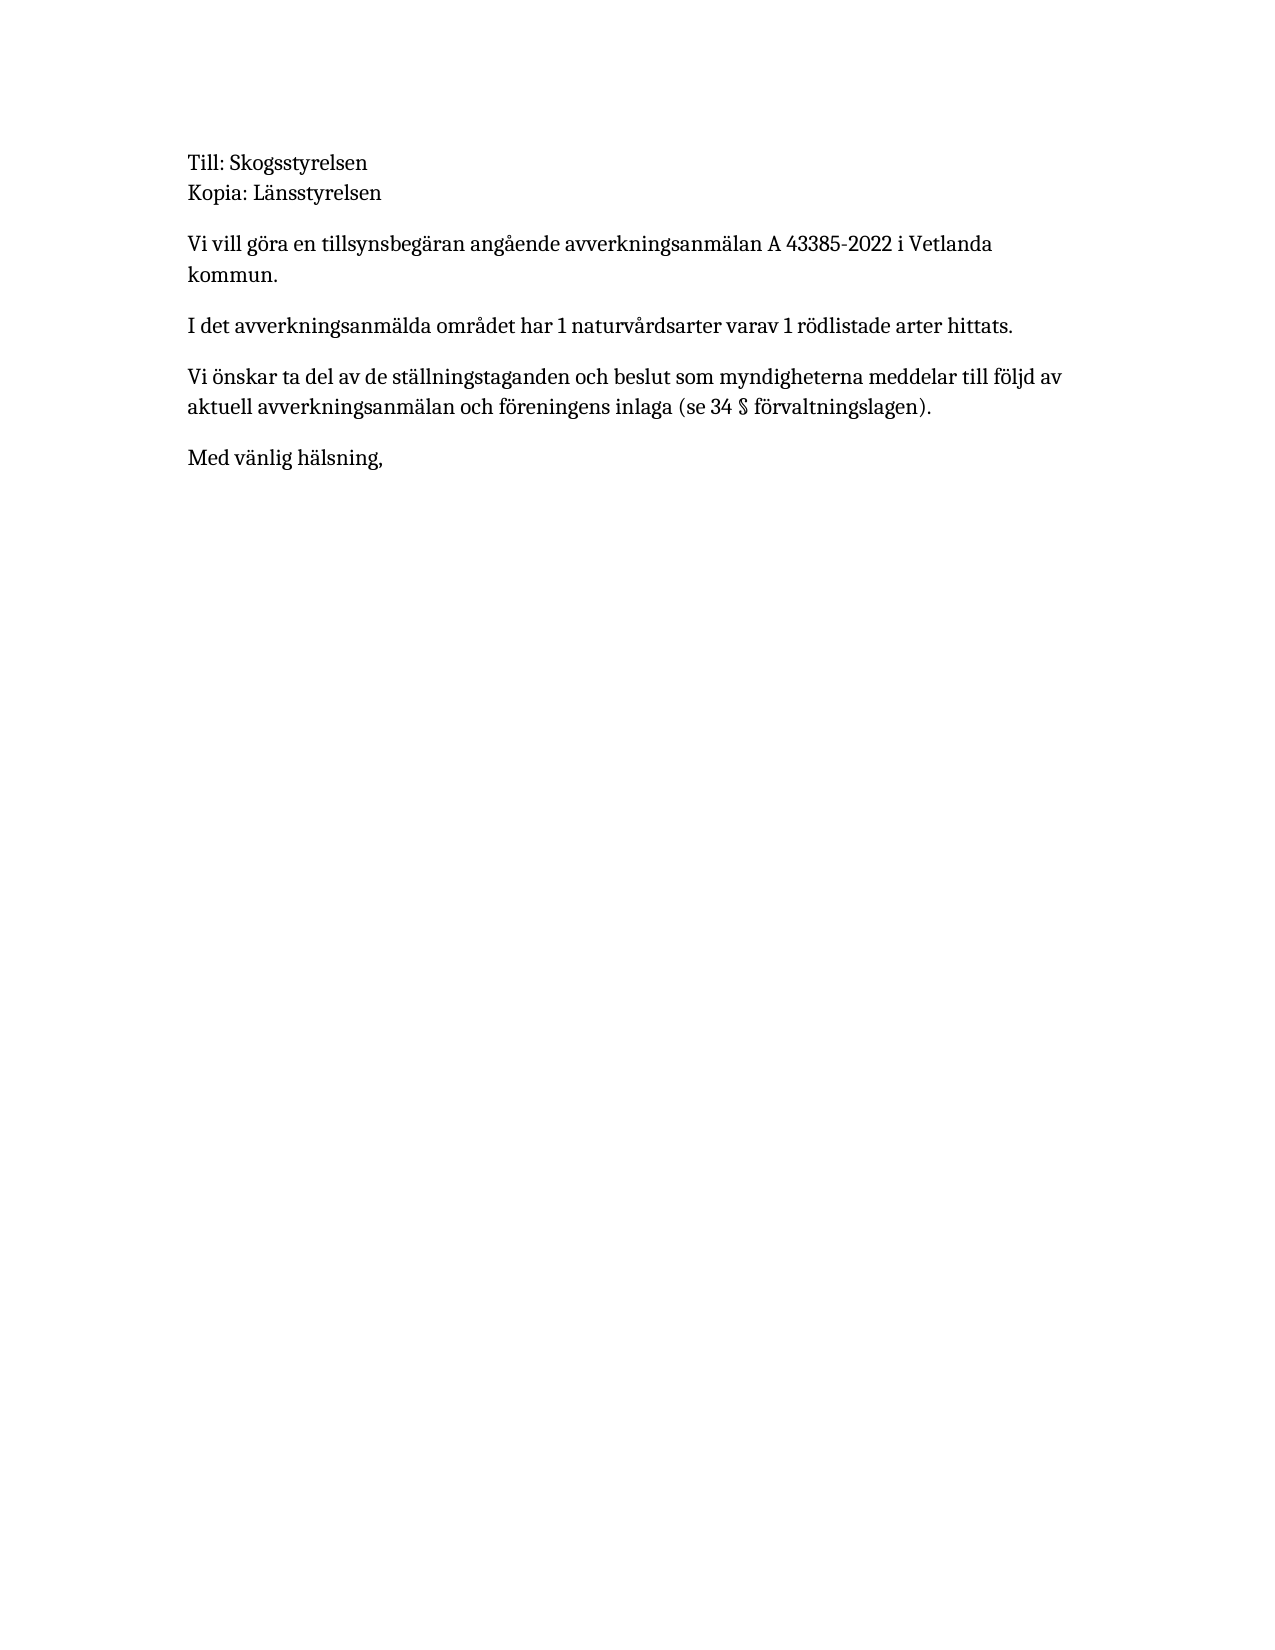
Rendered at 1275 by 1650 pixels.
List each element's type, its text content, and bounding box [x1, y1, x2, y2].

text Vi vill göra en tillsynsbegäran angående avverkningsanmälan A 43385-2022 i Vetlanda kommun. [187, 231, 1087, 288]
text Med vänlig hälsning, [187, 445, 1087, 501]
text I det avverkningsanmälda området har 1 naturvårdsarter varav 1 rödlistade arter hittats. [187, 312, 1087, 339]
text Till: Skogsstyrelsen Kopia: Länsstyrelsen [187, 150, 1087, 207]
text Vi önskar ta del av de ställningstaganden och beslut som myndigheterna meddelar till följd av aktuell avverkningsanmälan och föreningens inlaga (se 34 § förvaltningslagen). [187, 363, 1087, 420]
